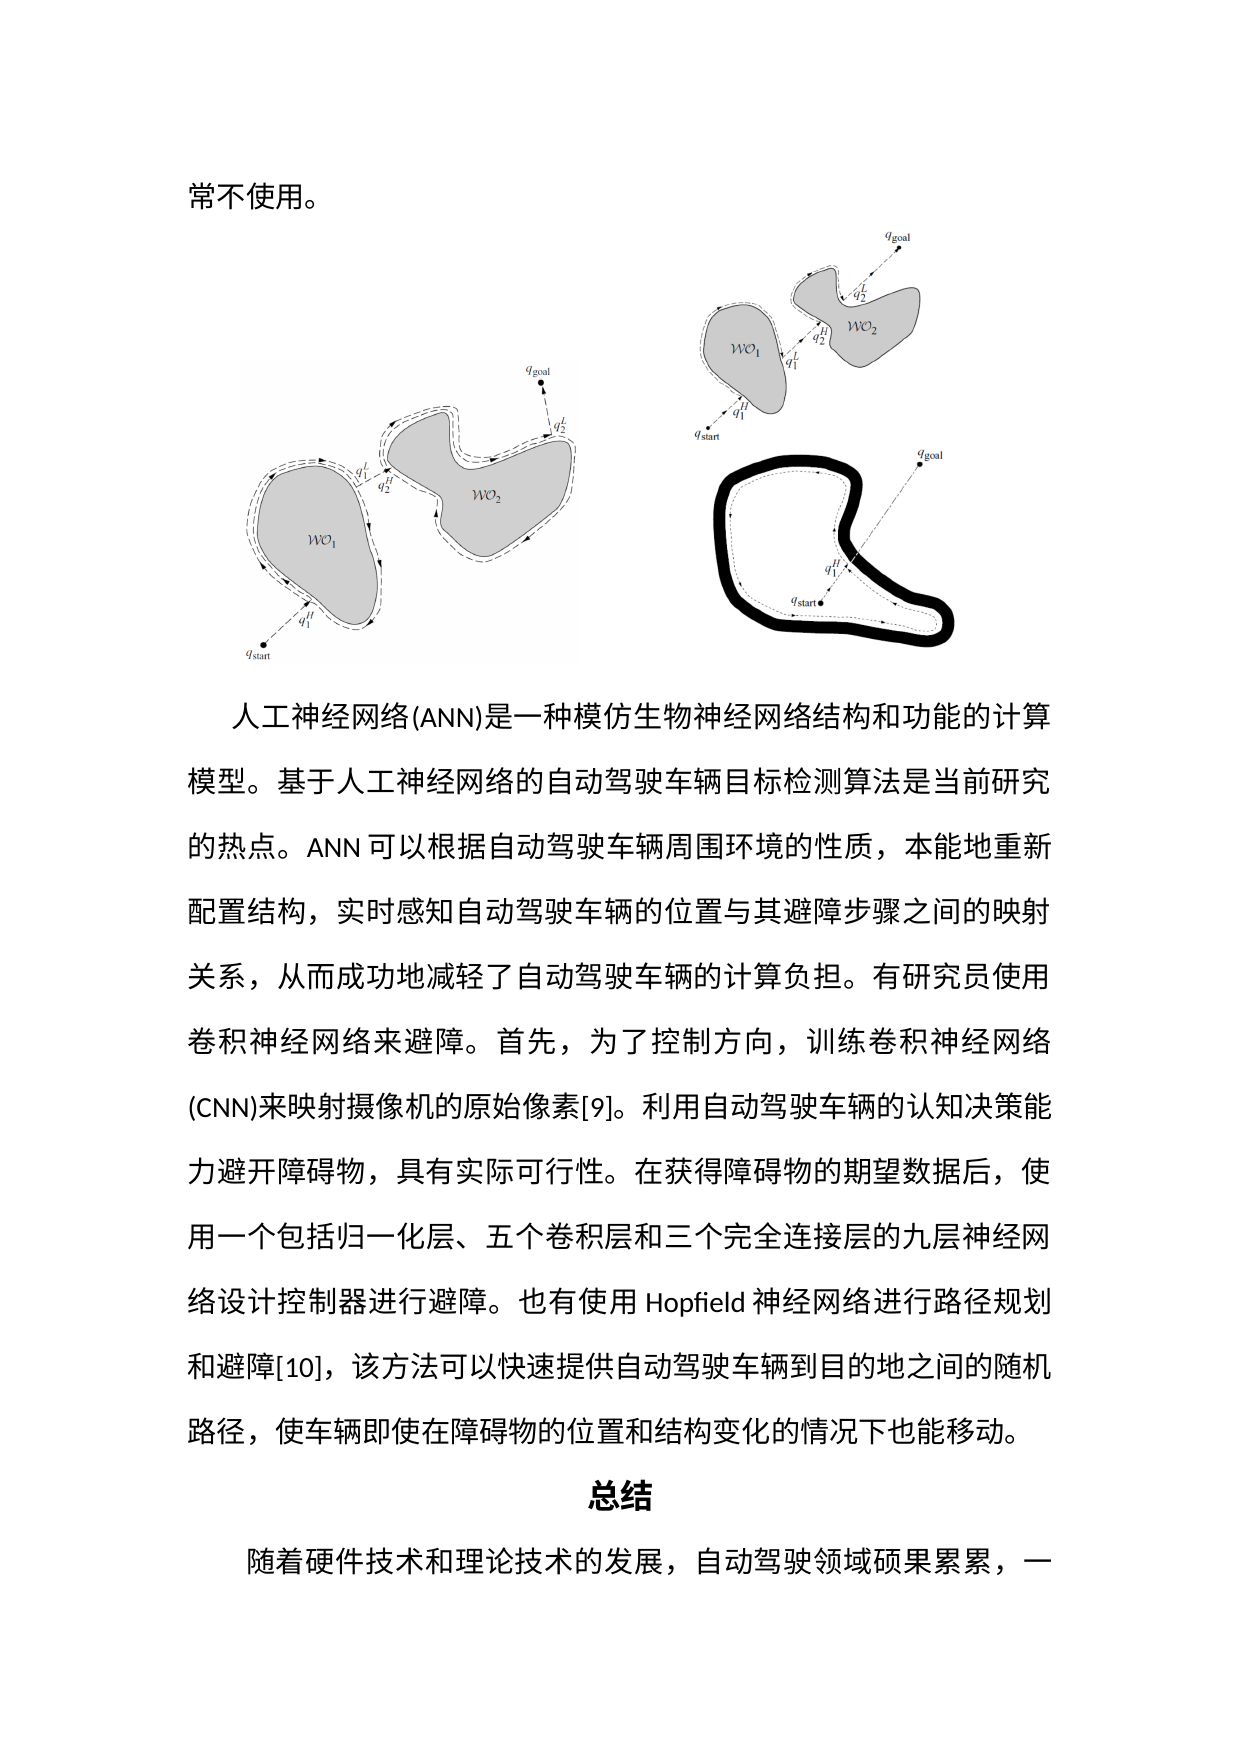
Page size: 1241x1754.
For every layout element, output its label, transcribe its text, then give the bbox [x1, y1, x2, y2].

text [187, 162, 1053, 227]
text 总结 [187, 1462, 1053, 1527]
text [187, 1527, 1053, 1592]
picture [240, 227, 1000, 665]
text 人工神经网络(ANN)是一种模仿生物神经网络结构和功能的计算模型。基于人工神经网络的自动驾驶车辆目标检测算法是当前研究的热点。ANN可以根据自动驾驶车辆周围环境的性质，本能地重新配置结构，实时感知自动驾驶车辆的位置与其避障步骤之间的映射关系，从而成功地减轻了自动驾驶车辆的计算负担。有研究员使用卷积神经网络来避障。首先，为了控制方向，训练卷积神经网络(CNN)来映射摄像机的原始像素[9]。利用自动驾驶车辆的认知决策能力避开障碍物，具有实际可行性。在获得障碍物的期望数据后，使用一个包括归一化层、五个卷积层和三个完全连接层的九层神经网络设计控制器进行避障。也有使用Hopfield神经网络进行路径规划和避障[10]，该方法可以快速提供自动驾驶车辆到目的地之间的随机路径，使车辆即使在障碍物的位置和结构变化的情况下也能移动。 [187, 682, 1053, 1462]
